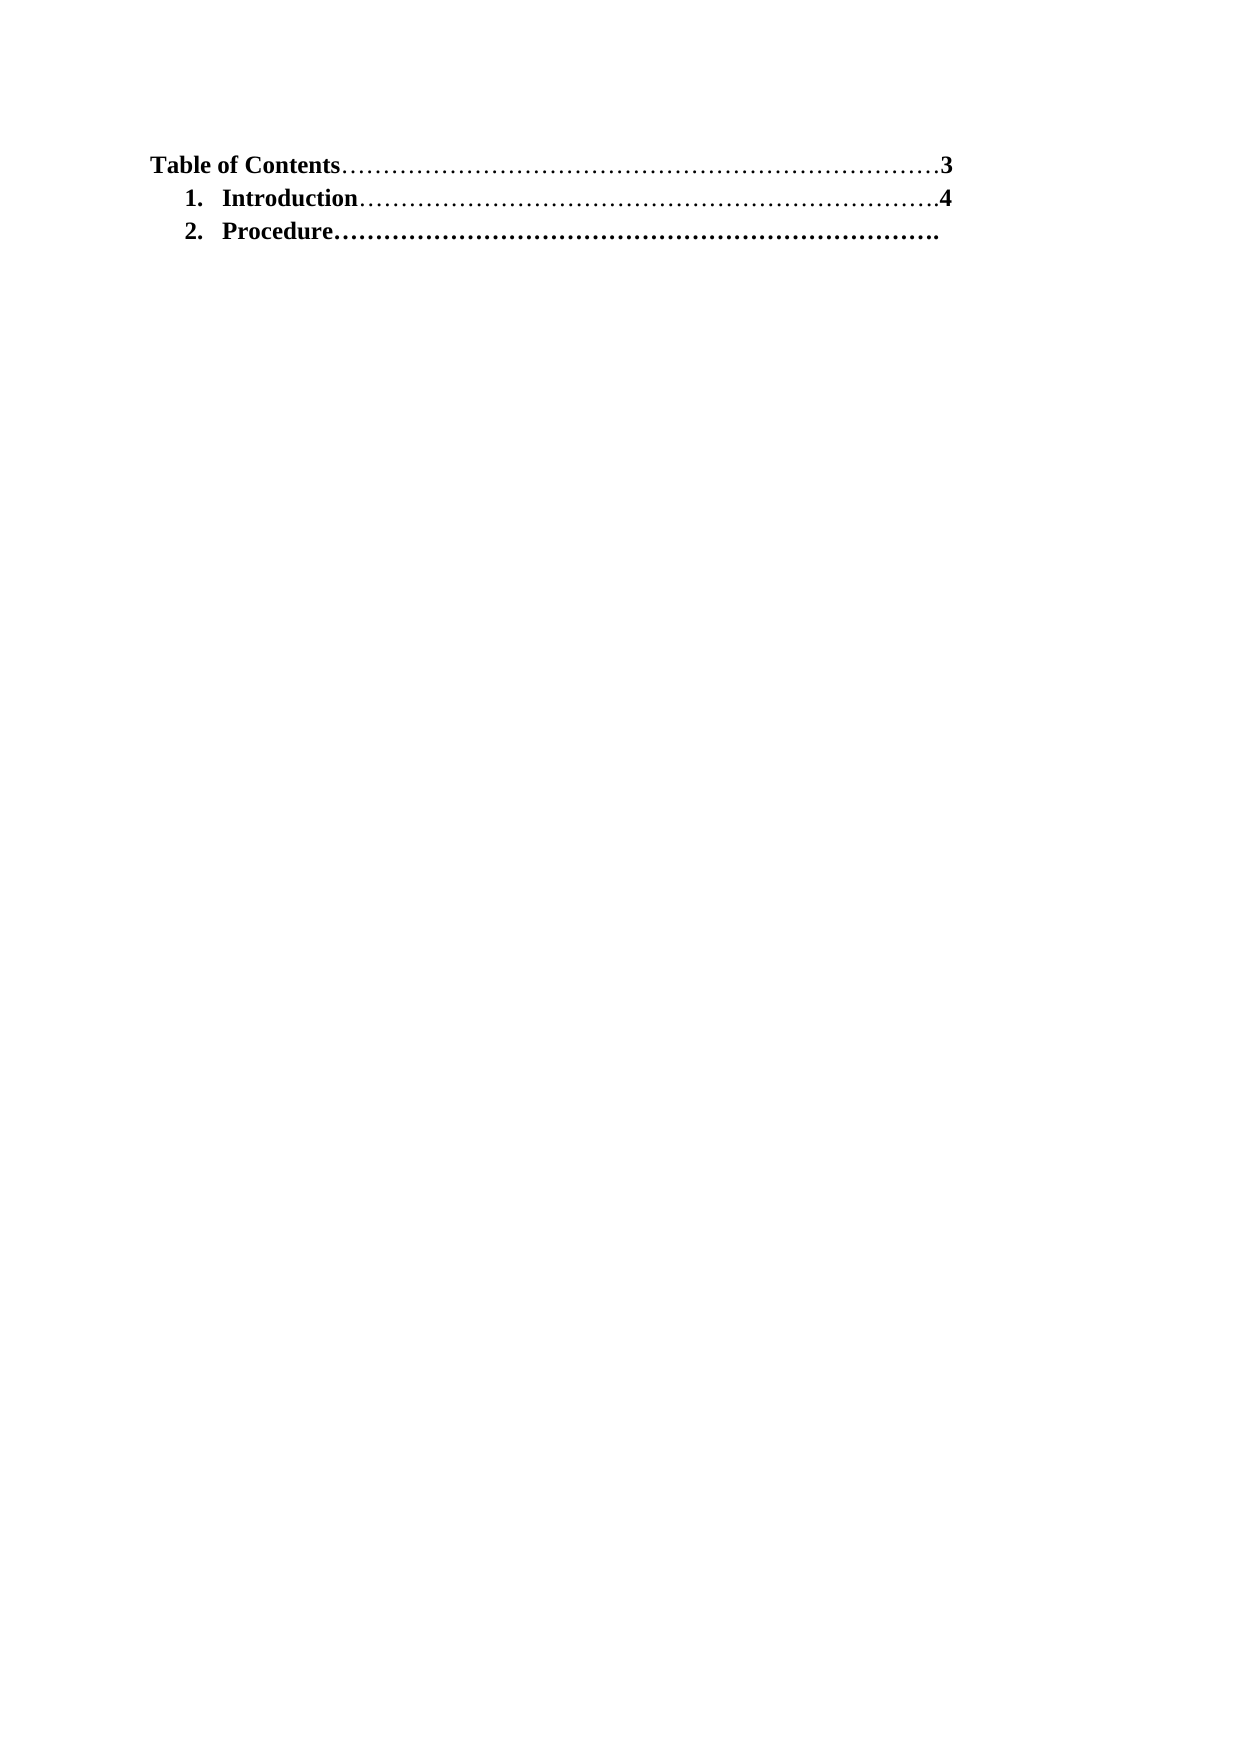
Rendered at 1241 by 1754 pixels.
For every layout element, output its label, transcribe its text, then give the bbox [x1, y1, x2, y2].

list Procedure………………………………………………………………. [184, 216, 1090, 245]
list Table of Contents………………………………………………………………3 [150, 150, 1090, 179]
list Introduction…………………………………………………………….4 [184, 183, 1090, 212]
